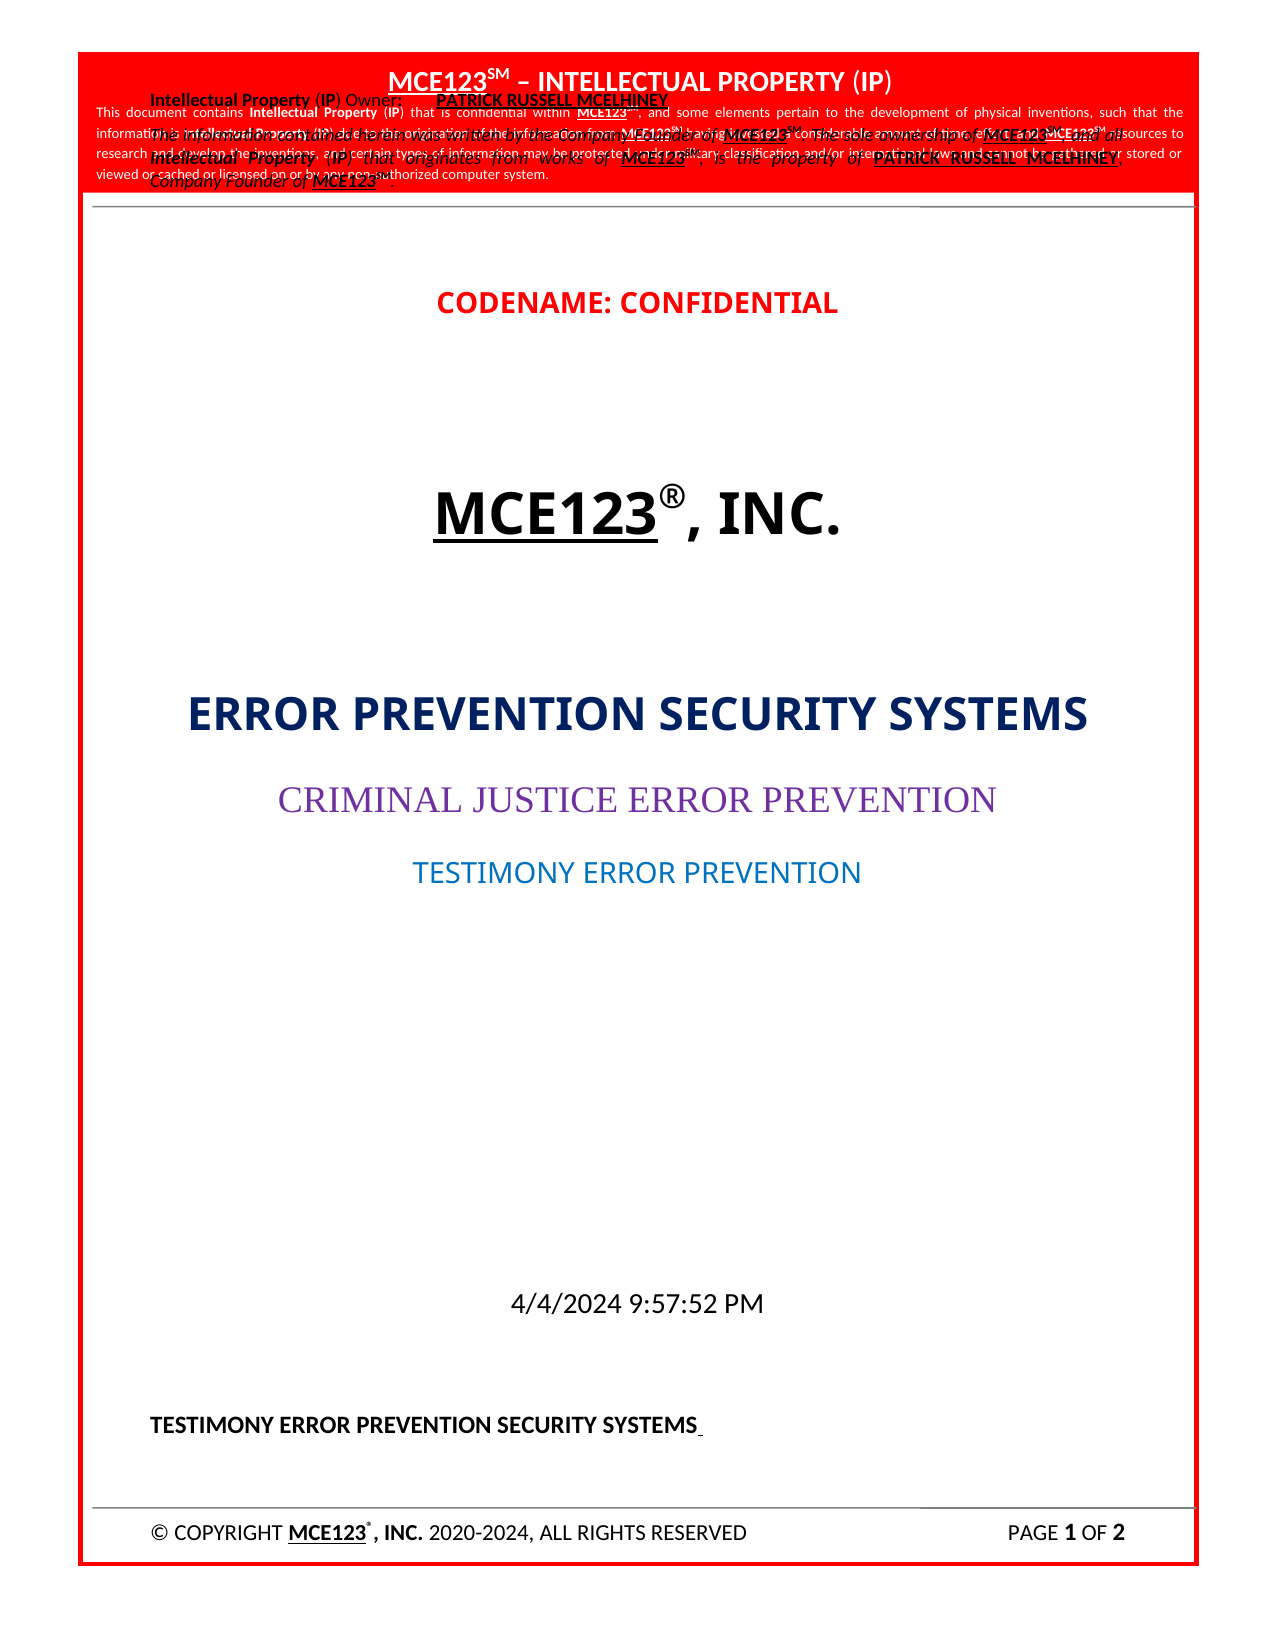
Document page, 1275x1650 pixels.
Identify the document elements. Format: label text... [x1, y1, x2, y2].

text MCE123®, INC. [150, 472, 1125, 551]
text TESTIMONY ERROR PREVENTION SECURITY SYSTEMS [150, 1409, 1125, 1439]
text CODENAME: CONFIDENTIAL [150, 282, 1125, 322]
subtitle CRIMINAL JUSTICE ERROR PREVENTION [150, 778, 1125, 821]
text 4/4/2024 9:57:52 PM [150, 1285, 1125, 1321]
text ERROR PREVENTION SECURITY SYSTEMS [150, 681, 1125, 743]
subtitle TESTIMONY ERROR PREVENTION [150, 852, 1125, 892]
